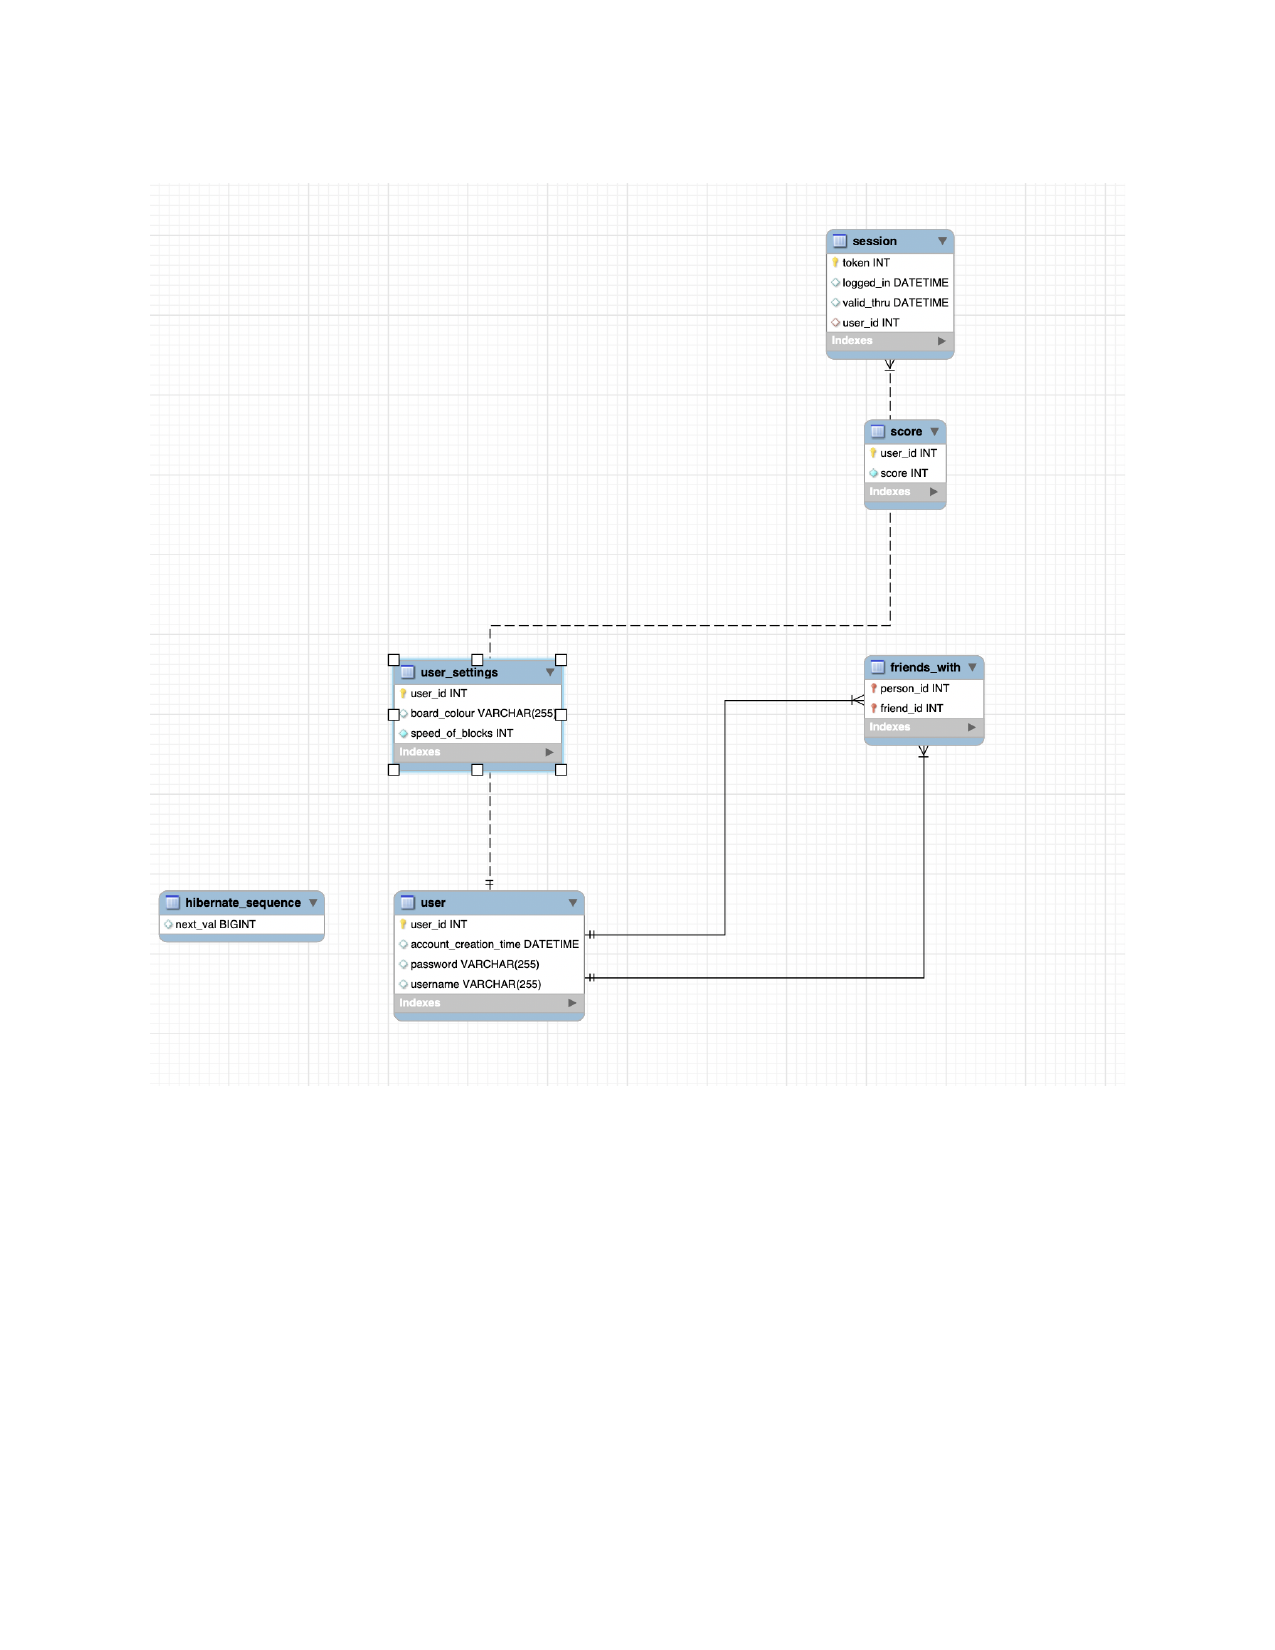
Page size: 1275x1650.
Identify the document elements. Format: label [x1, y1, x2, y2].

picture [150, 183, 1125, 1086]
